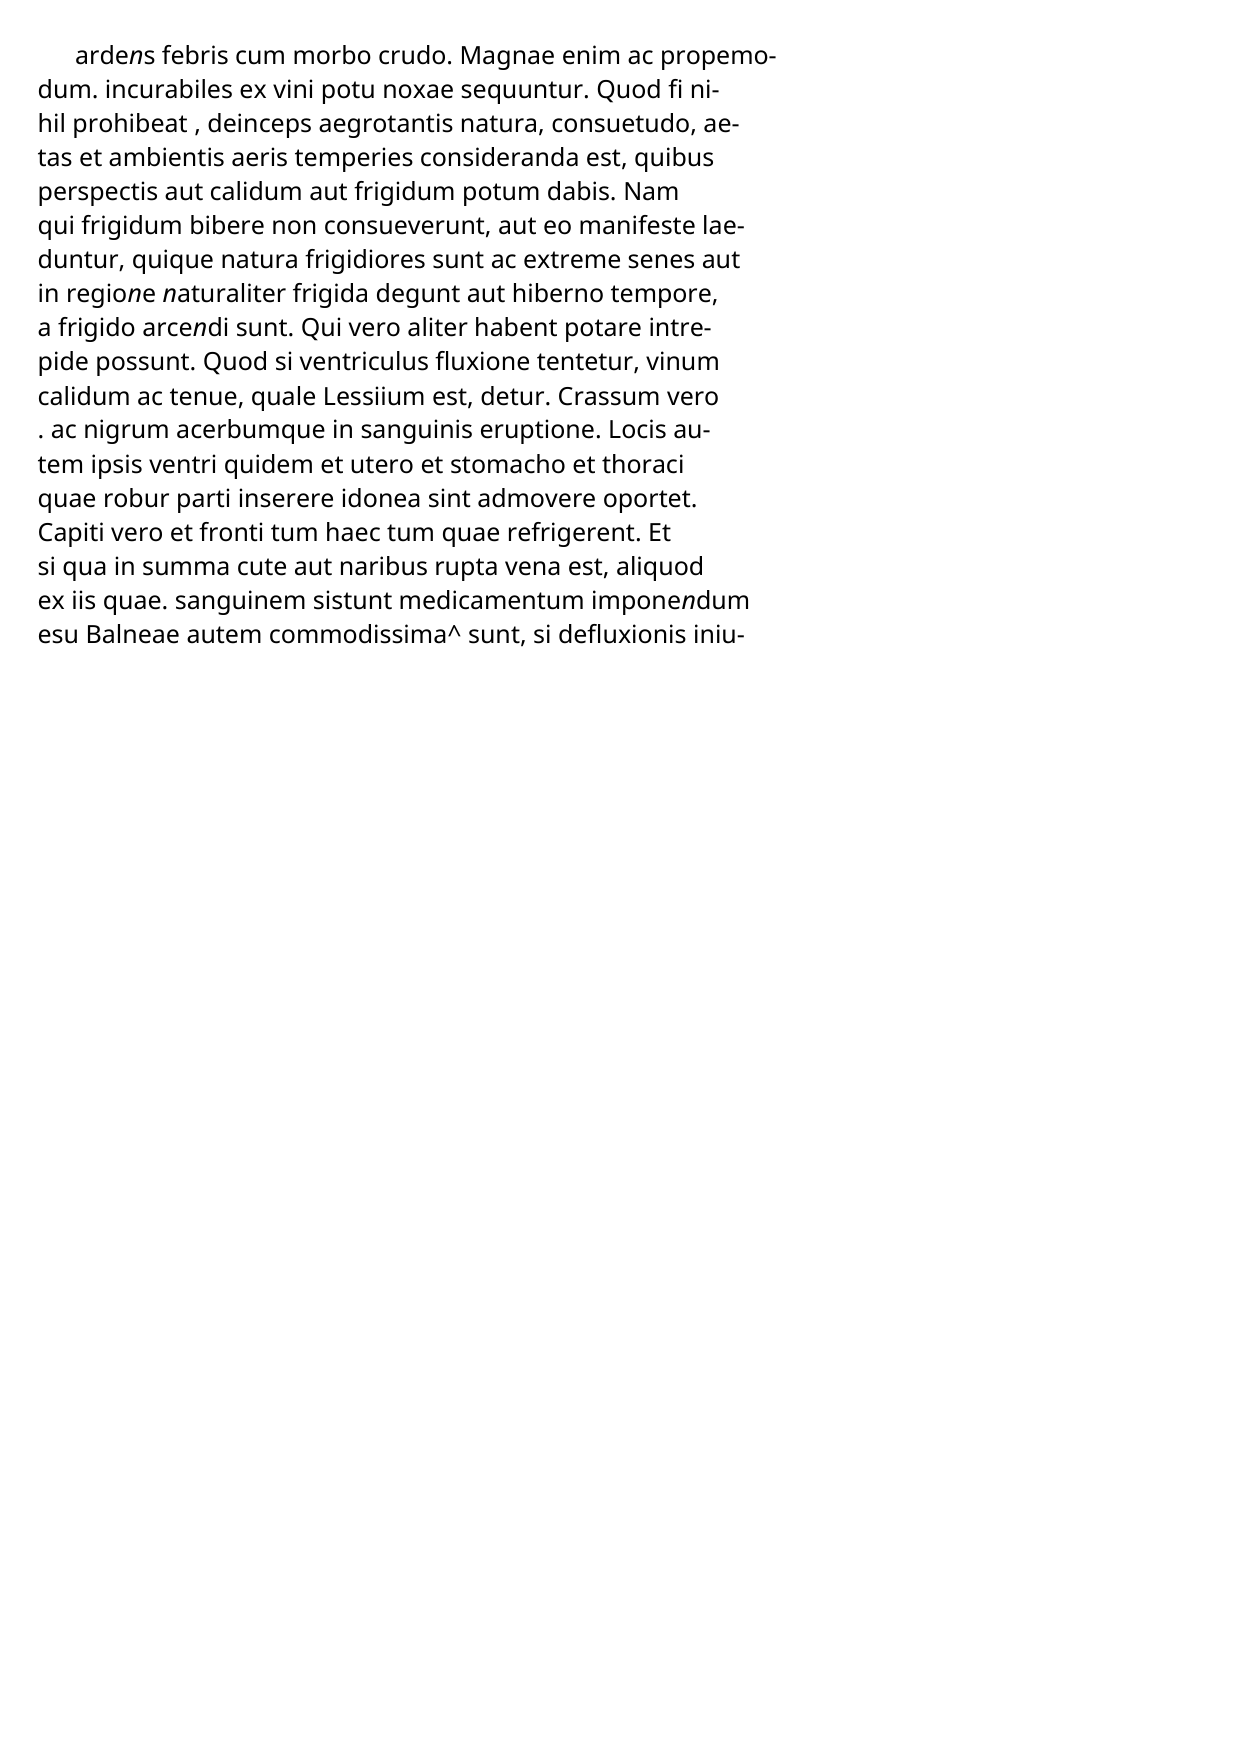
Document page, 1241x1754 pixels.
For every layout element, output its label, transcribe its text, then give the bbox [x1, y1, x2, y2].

text ardens febris cum morbo crudo. Magnae enim ac propemo- dum. incurabiles ex vini potu noxae sequuntur. Quod fi ni- hil prohibeat , deinceps aegrotantis natura, consuetudo, ae- tas et ambientis aeris temperies consideranda est, quibus perspectis aut calidum aut frigidum potum dabis. Nam qui frigidum bibere non consueverunt, aut eo manifeste lae- duntur, quique natura frigidiores sunt ac extreme senes aut in regione naturaliter frigida degunt aut hiberno tempore, a frigido arcendi sunt. Qui vero aliter habent potare intre- pide possunt. Quod si ventriculus fluxione tentetur, vinum calidum ac tenue, quale Lessiium est, detur. Crassum vero . ac nigrum acerbumque in sanguinis eruptione. Locis au- tem ipsis ventri quidem et utero et stomacho et thoraci quae robur parti inserere idonea sint admovere oportet. Capiti vero et fronti tum haec tum quae refrigerent. Et si qua in summa cute aut naribus rupta vena est, aliquod ex iis quae. sanguinem sistunt medicamentum imponendum esu Balneae autem commodissima^ sunt, si defluxionis iniu- [37, 37, 1203, 651]
